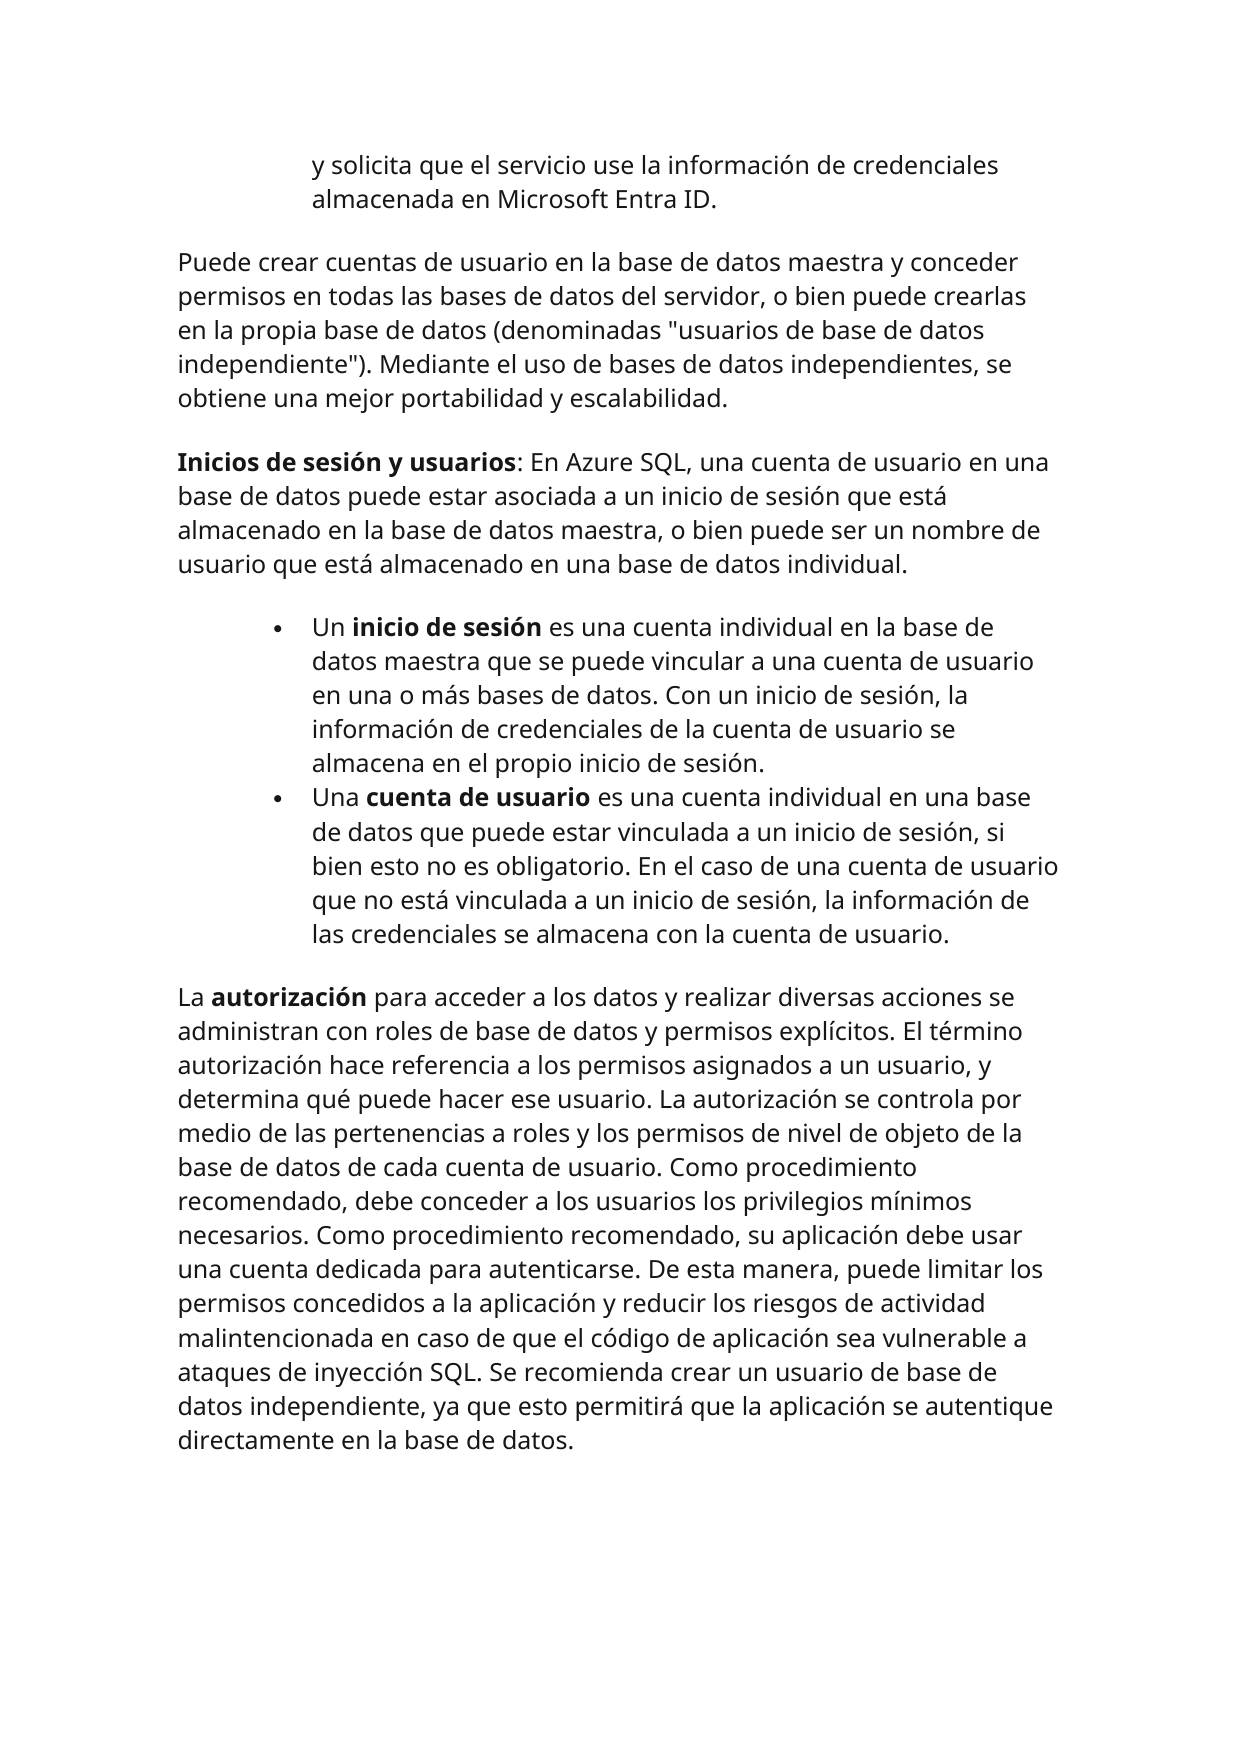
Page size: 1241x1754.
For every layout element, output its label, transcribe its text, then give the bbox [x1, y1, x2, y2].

list Un inicio de sesión es una cuenta individual en la base de datos maestra que se puede vincular a una cuenta de usuario en una o más bases de datos. Con un inicio de sesión, la información de credenciales de la cuenta de usuario se almacena en el propio inicio de sesión. [274, 610, 1063, 780]
list Una cuenta de usuario es una cuenta individual en una base de datos que puede estar vinculada a un inicio de sesión, si bien esto no es obligatorio. En el caso de una cuenta de usuario que no está vinculada a un inicio de sesión, la información de las credenciales se almacena con la cuenta de usuario. [274, 780, 1063, 950]
text Inicios de sesión y usuarios: En Azure SQL, una cuenta de usuario en una base de datos puede estar asociada a un inicio de sesión que está almacenado en la base de datos maestra, o bien puede ser un nombre de usuario que está almacenado en una base de datos individual. [177, 444, 1063, 581]
text Puede crear cuentas de usuario en la base de datos maestra y conceder permisos en todas las bases de datos del servidor, o bien puede crearlas en la propia base de datos (denominadas "usuarios de base de datos independiente"). Mediante el uso de bases de datos independientes, se obtiene una mejor portabilidad y escalabilidad. [177, 245, 1063, 415]
text La autorización para acceder a los datos y realizar diversas acciones se administran con roles de base de datos y permisos explícitos. El término autorización hace referencia a los permisos asignados a un usuario, y determina qué puede hacer ese usuario. La autorización se controla por medio de las pertenencias a roles y los permisos de nivel de objeto de la base de datos de cada cuenta de usuario. Como procedimiento recomendado, debe conceder a los usuarios los privilegios mínimos necesarios. Como procedimiento recomendado, su aplicación debe usar una cuenta dedicada para autenticarse. De esta manera, puede limitar los permisos concedidos a la aplicación y reducir los riesgos de actividad malintencionada en caso de que el código de aplicación sea vulnerable a ataques de inyección SQL. Se recomienda crear un usuario de base de datos independiente, ya que esto permitirá que la aplicación se autentique directamente en la base de datos. [177, 979, 1063, 1456]
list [274, 148, 1063, 216]
